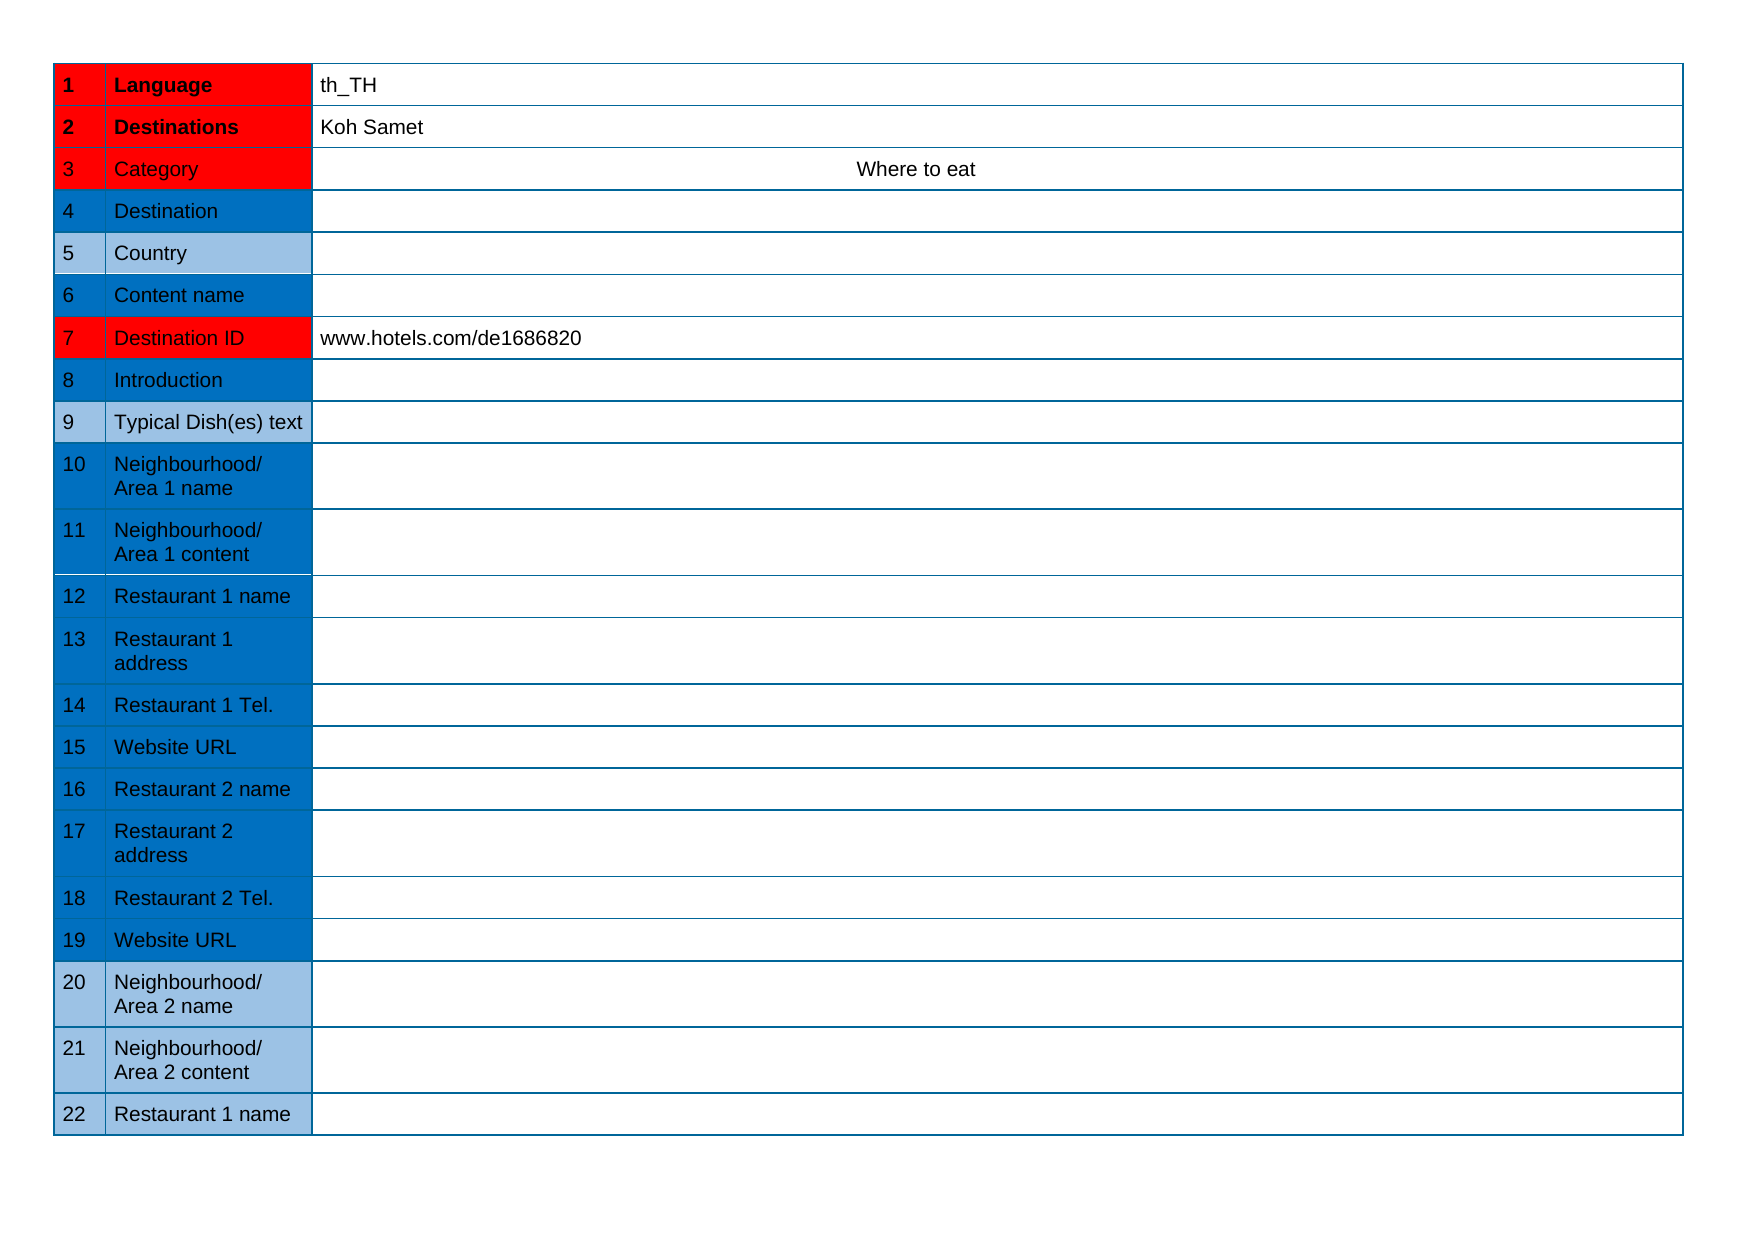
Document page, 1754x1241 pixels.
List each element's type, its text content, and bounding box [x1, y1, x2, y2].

table_cell Neighbourhood/Area 2 content [106, 1028, 311, 1092]
table_cell 21 [55, 1028, 105, 1092]
table_cell [313, 618, 1682, 683]
table_cell Restaurant 2 Tel. [106, 877, 311, 918]
table_cell [313, 769, 1682, 809]
table_cell [313, 685, 1682, 725]
table_cell 10 [55, 444, 105, 508]
table_cell 18 [55, 877, 105, 918]
table_header 1 [55, 64, 105, 105]
table_cell 3 [55, 148, 105, 189]
table_cell [313, 1094, 1682, 1134]
table_cell Neighbourhood/Area 2 name [106, 962, 311, 1026]
table_cell [313, 811, 1682, 876]
table_cell Neighbourhood/Area 1 content [106, 510, 311, 574]
table_cell 17 [55, 811, 105, 876]
table_cell 12 [55, 576, 105, 617]
table_cell [313, 1028, 1682, 1092]
table_cell 19 [55, 919, 105, 960]
table_cell 8 [55, 360, 105, 400]
table_cell [313, 360, 1682, 400]
table_cell [313, 233, 1682, 273]
table_cell [313, 191, 1682, 231]
table_cell Typical Dish(es) text [106, 402, 311, 442]
table_cell 9 [55, 402, 105, 442]
table_cell [313, 576, 1682, 617]
table_cell [313, 275, 1682, 316]
table_cell Website URL [106, 727, 311, 767]
table_cell 7 [55, 317, 105, 358]
table_cell Restaurant 2 name [106, 769, 311, 809]
table_cell [313, 919, 1682, 960]
table_cell 14 [55, 685, 105, 725]
table_header Language [106, 64, 311, 105]
table_cell Restaurant 1 address [106, 618, 311, 683]
table_cell Country [106, 233, 311, 273]
table_cell [313, 402, 1682, 442]
table_cell 20 [55, 962, 105, 1026]
table_cell Where to eat [313, 148, 1682, 189]
table_cell Restaurant 1 Tel. [106, 685, 311, 725]
table_cell [313, 444, 1682, 508]
table_cell Restaurant 1 name [106, 576, 311, 617]
table_cell Koh Samet [313, 106, 1682, 147]
table_cell Category [106, 148, 311, 189]
table_cell Destinations [106, 106, 311, 147]
table_cell [313, 962, 1682, 1026]
table_header th_TH [313, 64, 1682, 105]
table_cell [313, 877, 1682, 918]
table_cell 2 [55, 106, 105, 147]
table_cell 13 [55, 618, 105, 683]
table_cell www.hotels.com/de1686820 [313, 317, 1682, 358]
table_cell 16 [55, 769, 105, 809]
table_cell Destination [106, 191, 311, 231]
table_cell Website URL [106, 919, 311, 960]
table_cell Restaurant 2 address [106, 811, 311, 876]
table_cell Destination ID [106, 317, 311, 358]
table_cell Neighbourhood/Area 1 name [106, 444, 311, 508]
table_cell Restaurant 1 name [106, 1094, 311, 1134]
table_cell 11 [55, 510, 105, 574]
table_cell 6 [55, 275, 105, 316]
table_cell [313, 727, 1682, 767]
table_cell 15 [55, 727, 105, 767]
table_cell 4 [55, 191, 105, 231]
table_cell [313, 510, 1682, 574]
table_cell 5 [55, 233, 105, 273]
table_cell 22 [55, 1094, 105, 1134]
table_cell Introduction [106, 360, 311, 400]
table_cell Content name [106, 275, 311, 316]
